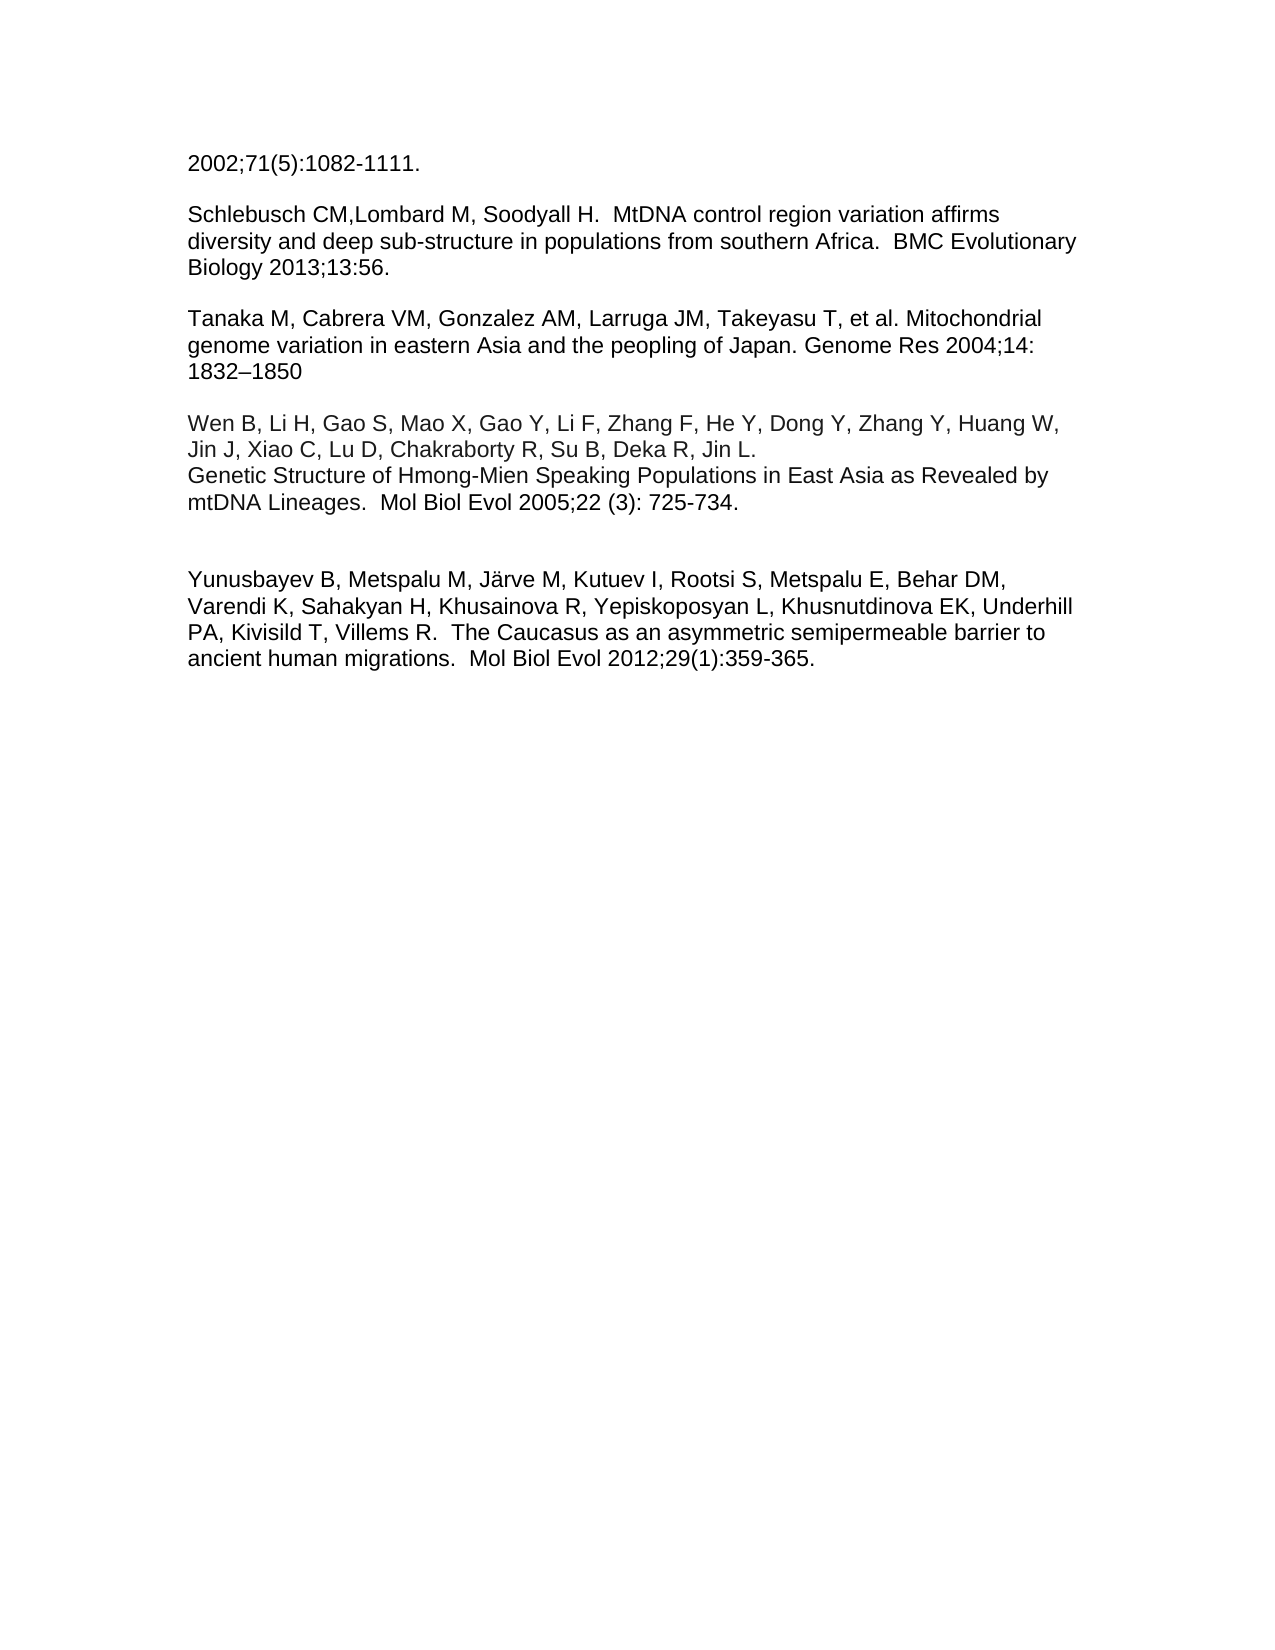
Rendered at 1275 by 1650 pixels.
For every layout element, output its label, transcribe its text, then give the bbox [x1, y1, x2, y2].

text Genetic Structure of Hmong-Mien Speaking Populations in East Asia as Revealed by mtDNA Lineages. Mol Biol Evol 2005;22 (3): 725-734. [187, 462, 1087, 515]
text Tanaka M, Cabrera VM, Gonzalez AM, Larruga JM, Takeyasu T, et al. Mitochondrial genome variation in eastern Asia and the peopling of Japan. Genome Res 2004;14: 1832–1850 [187, 305, 1087, 384]
text Schlebusch CM,Lombard M, Soodyall H. MtDNA control region variation affirms diversity and deep sub-structure in populations from southern Africa. BMC Evolutionary Biology 2013;13:56. [187, 201, 1087, 280]
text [187, 150, 1087, 176]
text Yunusbayev B, Metspalu M, Järve M, Kutuev I, Rootsi S, Metspalu E, Behar DM, Varendi K, Sahakyan H, Khusainova R, Yepiskoposyan L, Khusnutdinova EK, Underhill PA, Kivisild T, Villems R. The Caucasus as an asymmetric semipermeable barrier to ancient human migrations. Mol Biol Evol 2012;29(1):359-365. [187, 566, 1087, 672]
list Wen B, Li H, Gao S, Mao X, Gao Y, Li F, Zhang F, He Y, Dong Y, Zhang Y, Huang W, Jin J, Xiao C, Lu D, Chakraborty R, Su B, Deka R, Jin L. [187, 409, 1087, 462]
